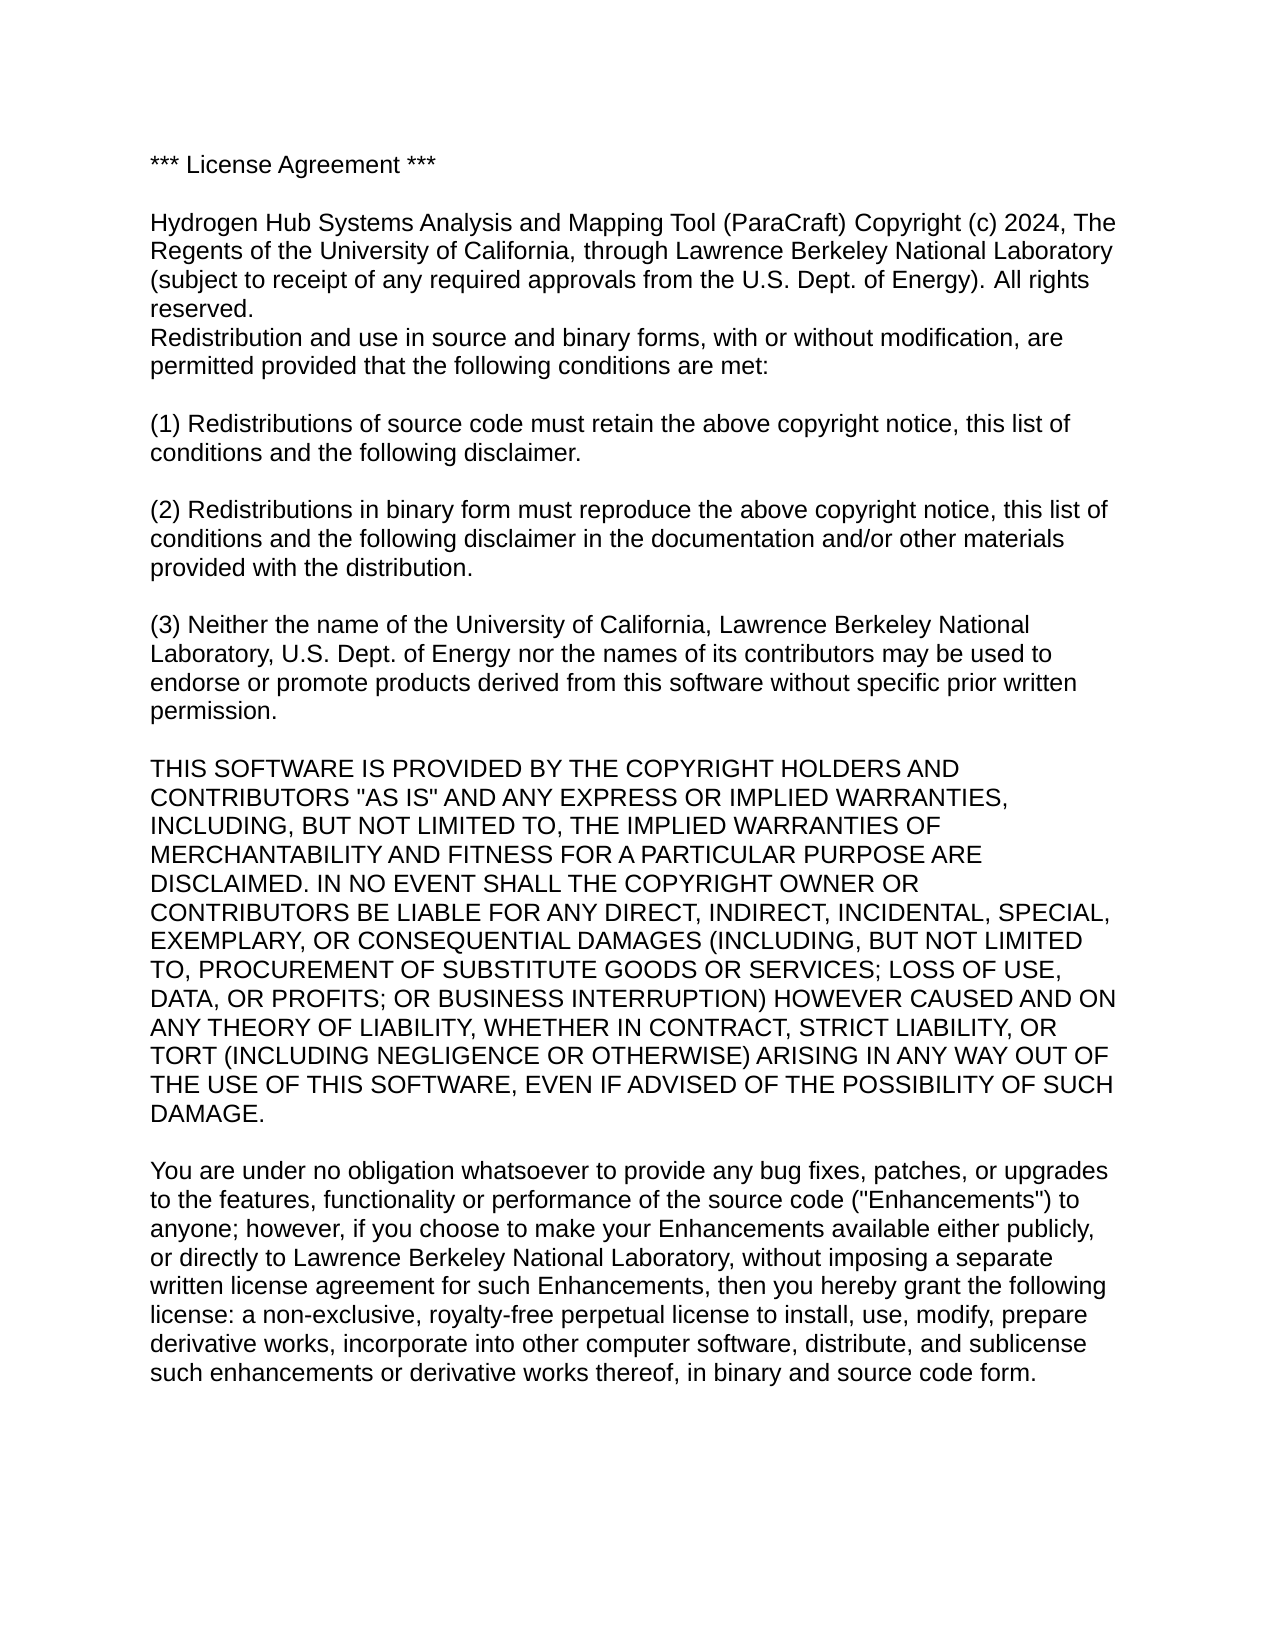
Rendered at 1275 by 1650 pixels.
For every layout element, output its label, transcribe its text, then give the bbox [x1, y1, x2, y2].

text *** License Agreement *** Hydrogen Hub Systems Analysis and Mapping Tool (ParaCraft) Copyright (c) 2024, The Regents of the University of California, through Lawrence Berkeley National Laboratory (subject to receipt of any required approvals from the U.S. Dept. of Energy). All rights reserved. [150, 150, 1125, 322]
text THIS SOFTWARE IS PROVIDED BY THE COPYRIGHT HOLDERS AND CONTRIBUTORS "AS IS" AND ANY EXPRESS OR IMPLIED WARRANTIES, INCLUDING, BUT NOT LIMITED TO, THE IMPLIED WARRANTIES OF MERCHANTABILITY AND FITNESS FOR A PARTICULAR PURPOSE ARE DISCLAIMED. IN NO EVENT SHALL THE COPYRIGHT OWNER OR CONTRIBUTORS BE LIABLE FOR ANY DIRECT, INDIRECT, INCIDENTAL, SPECIAL, EXEMPLARY, OR CONSEQUENTIAL DAMAGES (INCLUDING, BUT NOT LIMITED TO, PROCUREMENT OF SUBSTITUTE GOODS OR SERVICES; LOSS OF USE, DATA, OR PROFITS; OR BUSINESS INTERRUPTION) HOWEVER CAUSED AND ON ANY THEORY OF LIABILITY, WHETHER IN CONTRACT, STRICT LIABILITY, OR TORT (INCLUDING NEGLIGENCE OR OTHERWISE) ARISING IN ANY WAY OUT OF THE USE OF THIS SOFTWARE, EVEN IF ADVISED OF THE POSSIBILITY OF SUCH DAMAGE. You are under no obligation whatsoever to provide any bug fixes, patches, or upgrades to the features, functionality or performance of the source code ("Enhancements") to anyone; however, if you choose to make your Enhancements available either publicly, or directly to Lawrence Berkeley National Laboratory, without imposing a separate written license agreement for such Enhancements, then you hereby grant the following license: a non-exclusive, royalty-free perpetual license to install, use, modify, prepare derivative works, incorporate into other computer software, distribute, and sublicense such enhancements or derivative works thereof, in binary and source code form. [150, 725, 1125, 1386]
text Redistribution and use in source and binary forms, with or without modification, are permitted provided that the following conditions are met: (1) Redistributions of source code must retain the above copyright notice, this list of conditions and the following disclaimer. (2) Redistributions in binary form must reproduce the above copyright notice, this list of conditions and the following disclaimer in the documentation and/or other materials provided with the distribution. (3) Neither the name of the University of California, Lawrence Berkeley National Laboratory, U.S. Dept. of Energy nor the names of its contributors may be used to endorse or promote products derived from this software without specific prior written permission. [150, 322, 1125, 725]
